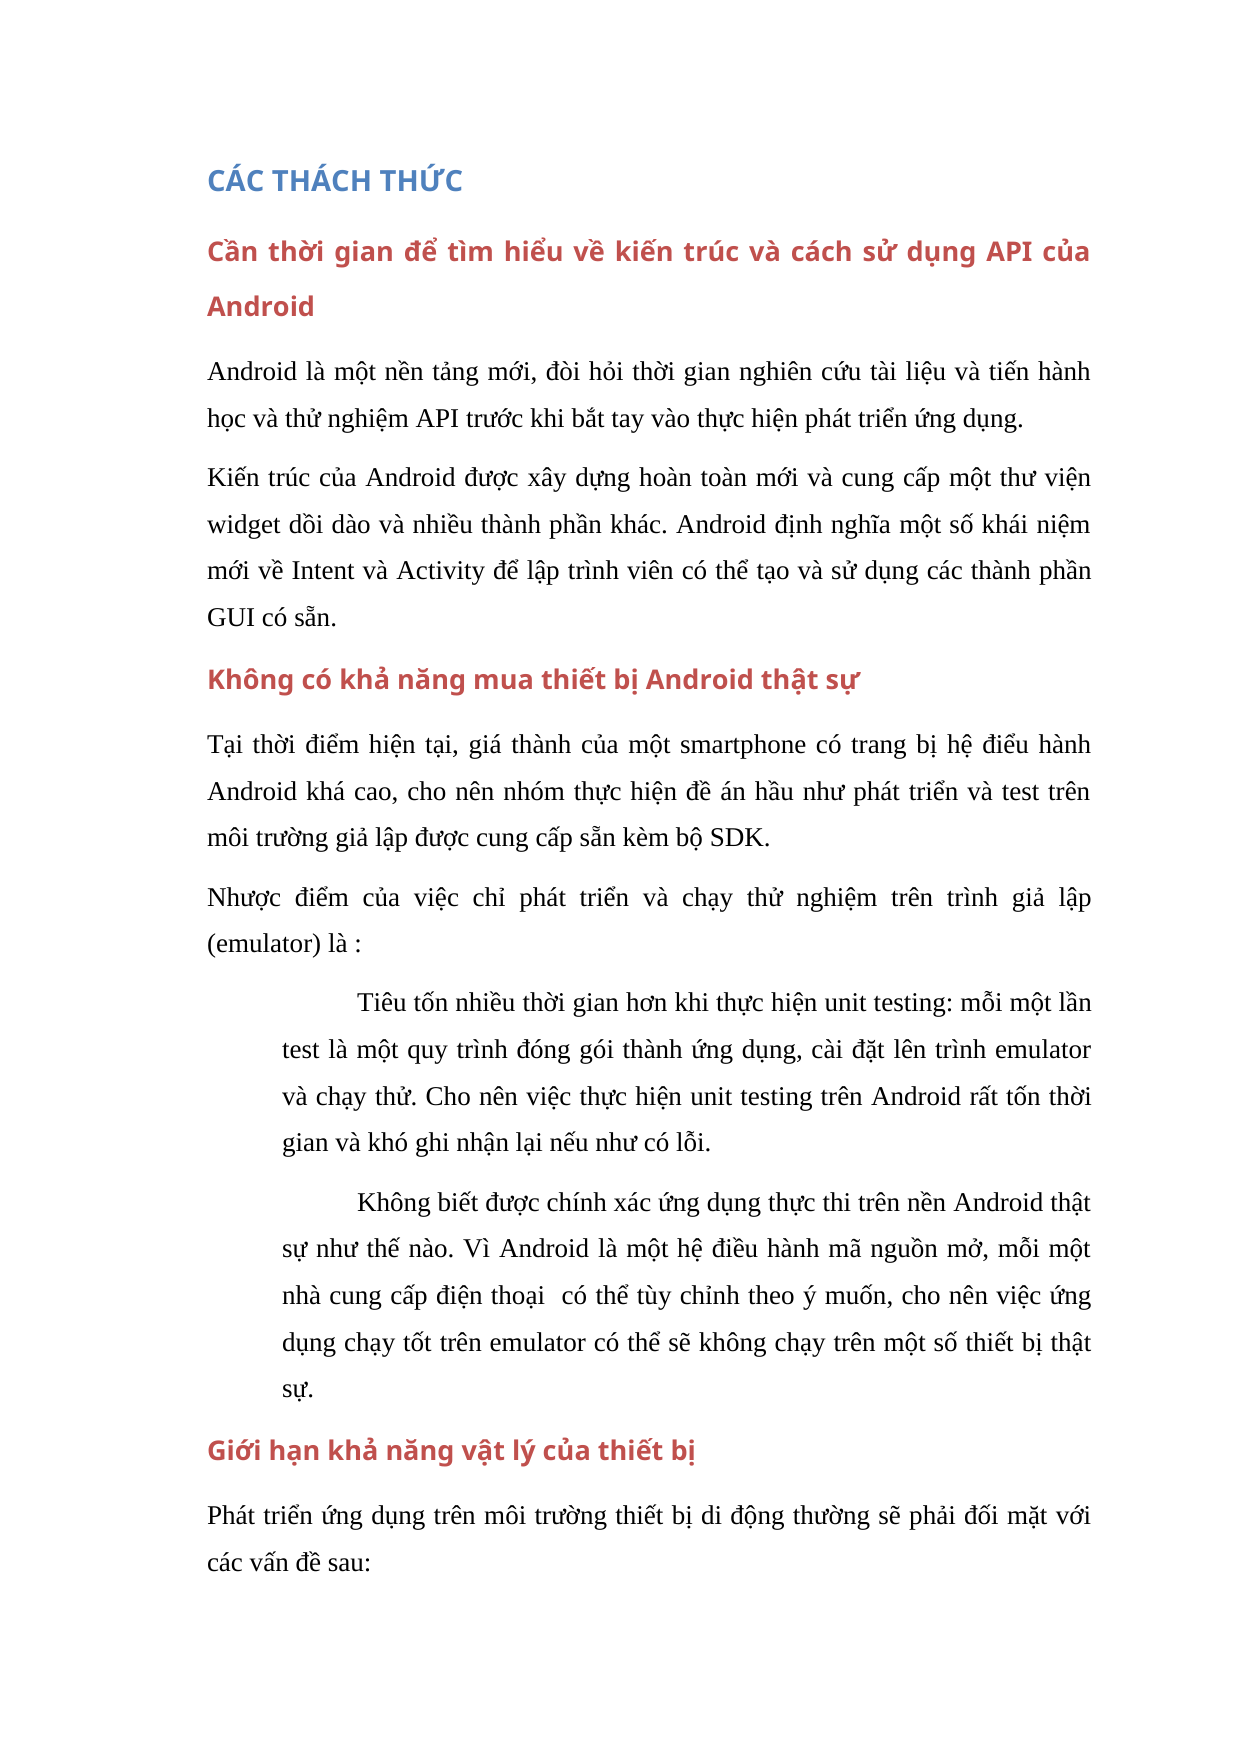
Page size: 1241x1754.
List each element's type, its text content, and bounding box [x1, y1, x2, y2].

text Nhược điểm của việc chỉ phát triển và chạy thử nghiệm trên trình giả lập (emulator) là : [207, 881, 1092, 958]
text Không biết được chính xác ứng dụng thực thi trên nền Android thật sự như thế nào. Vì Android là một hệ điều hành mã nguồn mở, mỗi một nhà cung cấp điện thoại có thể tùy chỉnh theo ý muốn, cho nên việc ứng dụng chạy tốt trên emulator có thể sẽ không chạy trên một số thiết bị thật sự. [282, 1186, 1092, 1403]
text Tại thời điểm hiện tại, giá thành của một smartphone có trang bị hệ điểu hành Android khá cao, cho nên nhóm thực hiện đề án hầu như phát triển và test trên môi trường giả lập được cung cấp sẵn kèm bộ SDK. [207, 728, 1092, 853]
subtitle Giới hạn khả năng vật lý của thiết bị [207, 1431, 1092, 1468]
subtitle Không có khả năng mua thiết bị Android thật sự [207, 660, 1092, 697]
text Kiến trúc của Android được xây dựng hoàn toàn mới và cung cấp một thư viện widget dồi dào và nhiều thành phần khác. Android định nghĩa một số khái niệm mới về Intent và Activity để lập trình viên có thể tạo và sử dụng các thành phần GUI có sẵn. [207, 461, 1092, 632]
text Android là một nền tảng mới, đòi hỏi thời gian nghiên cứu tài liệu và tiến hành học và thử nghiệm API trước khi bắt tay vào thực hiện phát triển ứng dụng. [207, 355, 1092, 433]
text Phát triển ứng dụng trên môi trường thiết bị di động thường sẽ phải đối mặt với các vấn đề sau: [207, 1499, 1092, 1577]
text Tiêu tốn nhiều thời gian hơn khi thực hiện unit testing: mỗi một lần test là một quy trình đóng gói thành ứng dụng, cài đặt lên trình emulator và chạy thử. Cho nên việc thực hiện unit testing trên Android rất tốn thời gian và khó ghi nhận lại nếu như có lỗi. [282, 986, 1092, 1158]
subtitle Cần thời gian để tìm hiểu về kiến trúc và cách sử dụng API của Android [207, 232, 1092, 324]
subtitle CÁC THÁCH THỨC [207, 160, 1092, 200]
